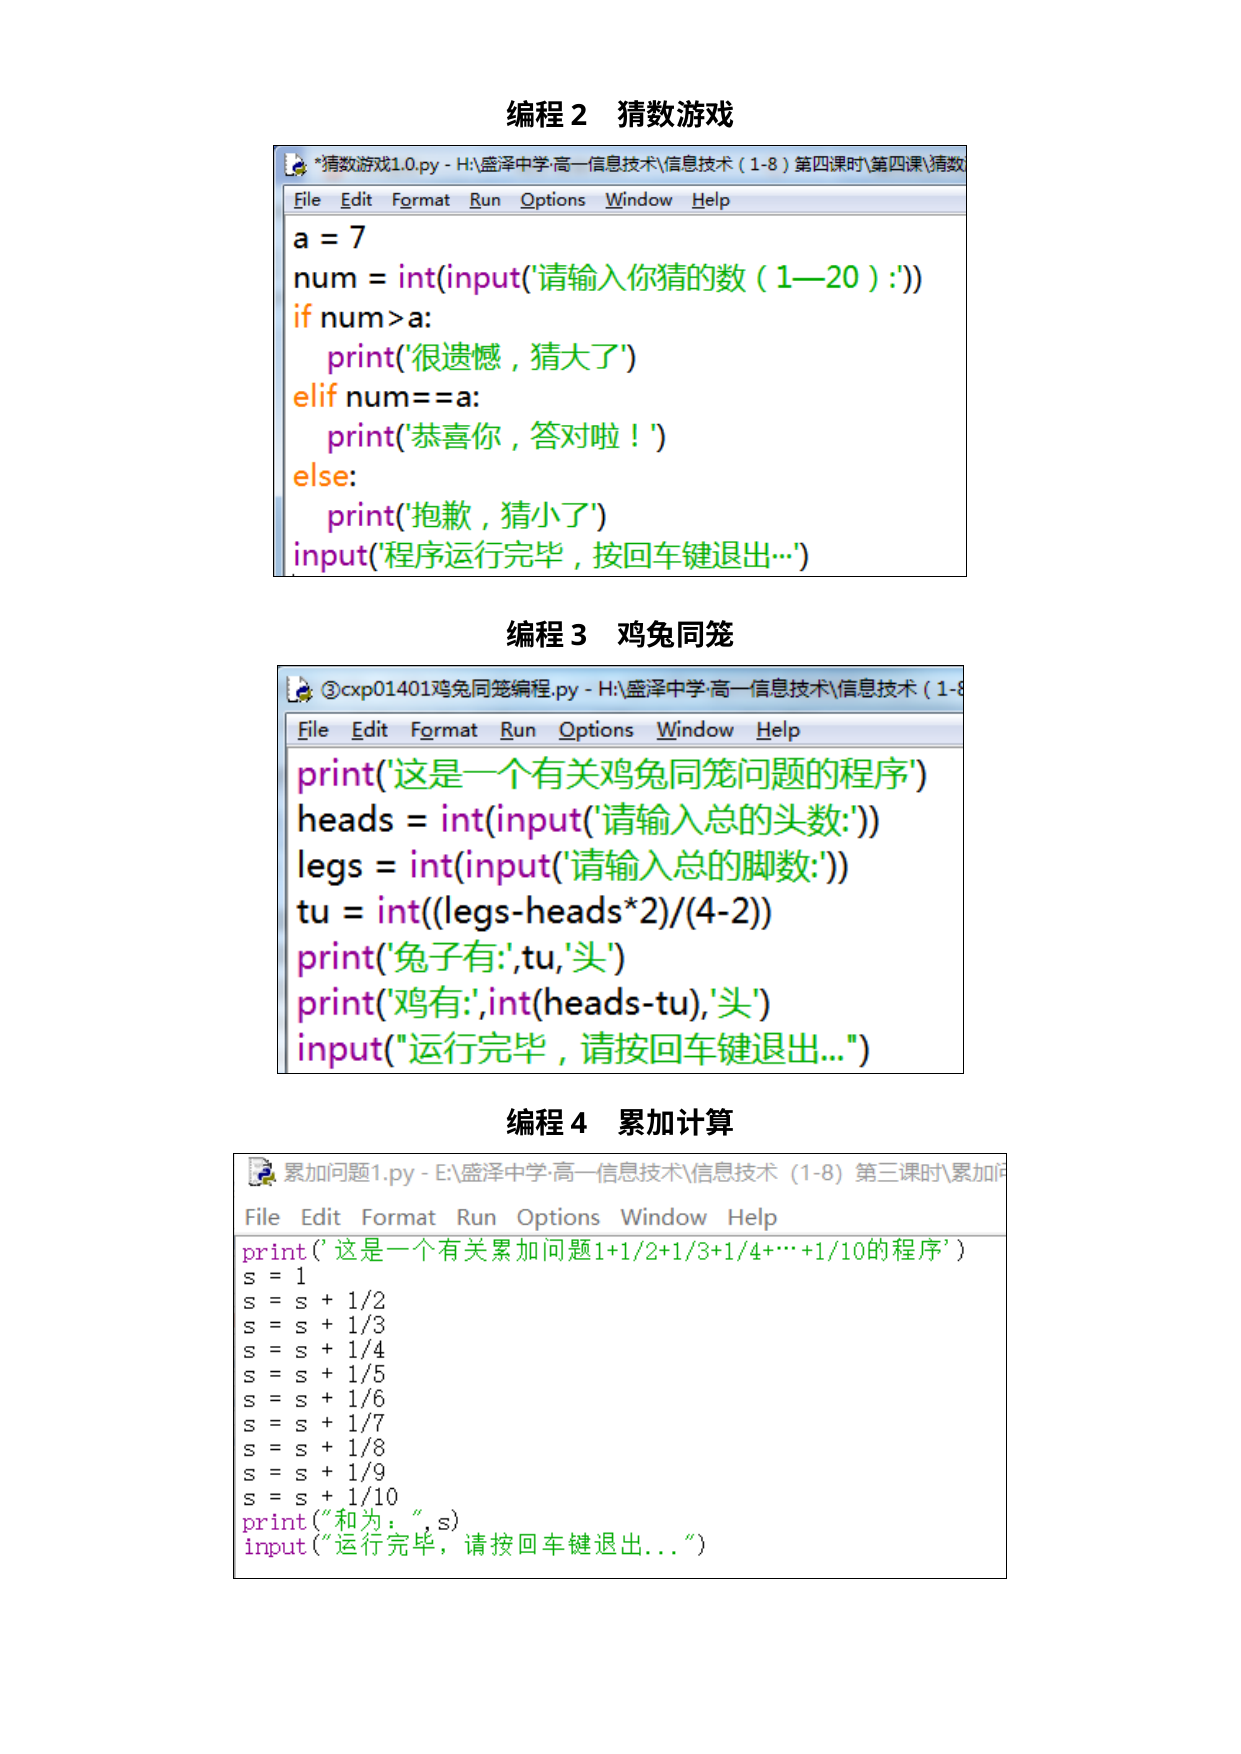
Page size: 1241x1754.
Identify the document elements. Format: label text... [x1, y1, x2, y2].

text 编程2 猜数游戏 [75, 81, 1165, 146]
text 编程3 鸡兔同笼 [75, 601, 1165, 666]
picture [278, 666, 963, 1073]
text 编程4 累加计算 [75, 1088, 1165, 1153]
picture [234, 1154, 1006, 1578]
picture [274, 146, 966, 576]
